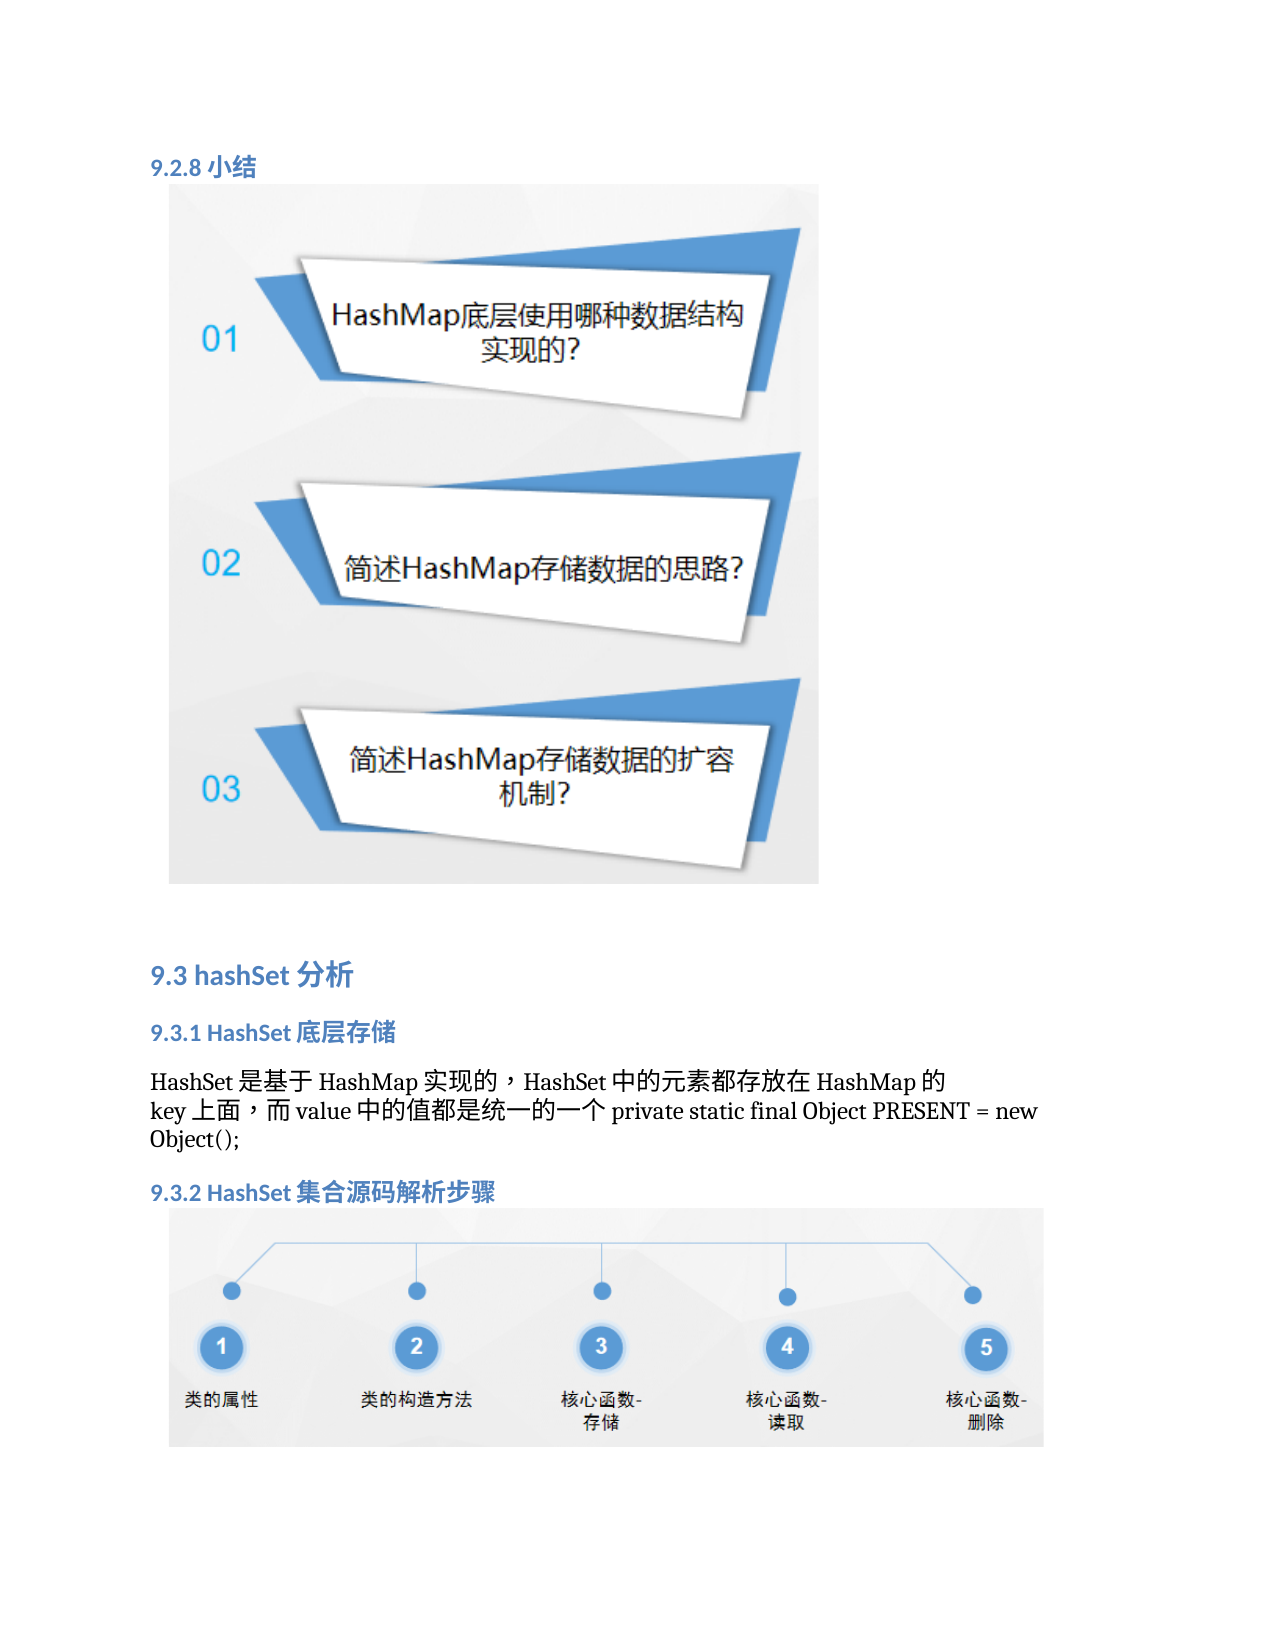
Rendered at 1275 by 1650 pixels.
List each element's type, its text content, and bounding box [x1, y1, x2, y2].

subtitle 9.3.1 HashSet底层存储 [150, 1015, 1125, 1049]
picture [168, 1208, 1044, 1447]
subtitle 9.3.2 HashSet集合源码解析步骤 [150, 1175, 1125, 1209]
subtitle 9.3 hashSet分析 [150, 954, 1125, 994]
picture [168, 184, 819, 884]
text HashSet是基于HashMap实现的，HashSet中的元素都存放在HashMap的 key上面，而value中的值都是统一的一个private static final Object PRESENT = new Object(); [150, 1068, 1125, 1154]
subtitle 9.2.8 小结 [150, 150, 1125, 184]
